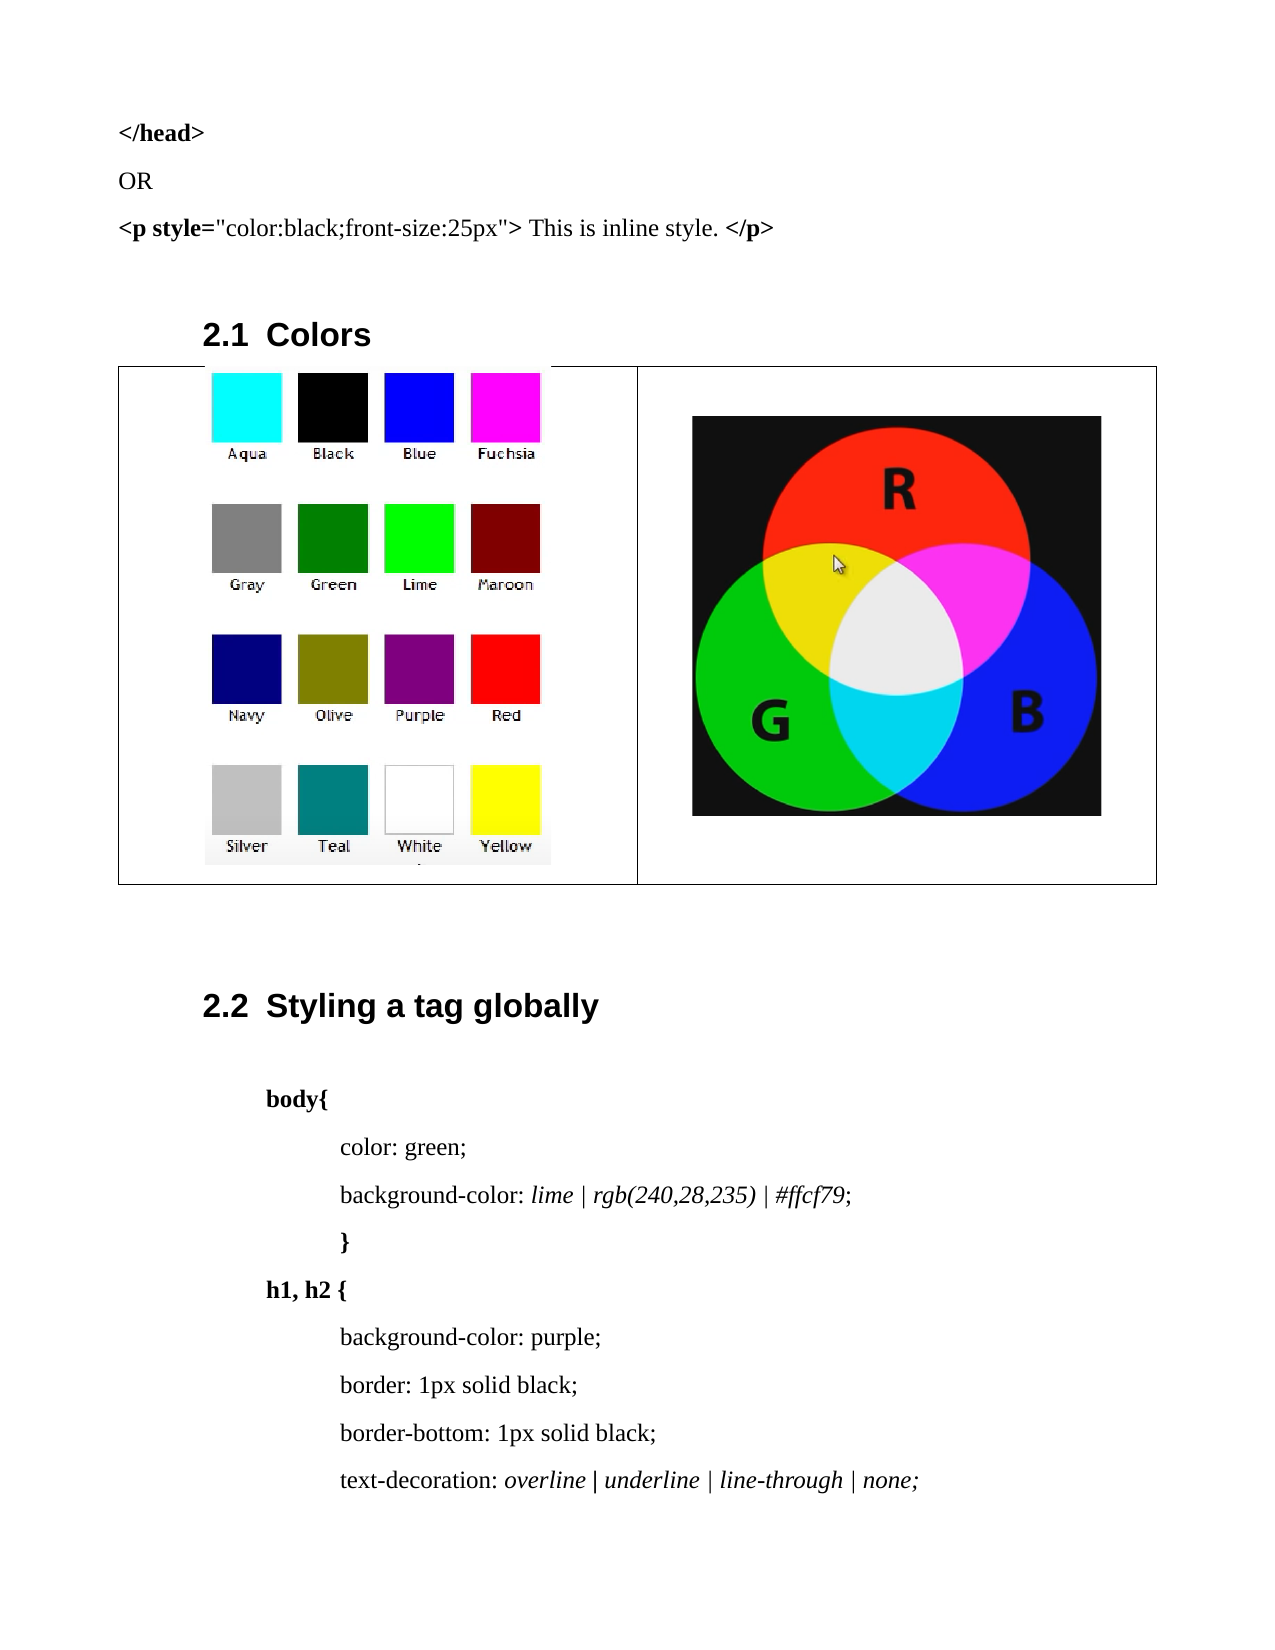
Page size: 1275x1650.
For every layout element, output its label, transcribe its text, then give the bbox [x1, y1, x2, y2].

text </head> [118, 118, 1157, 147]
text color: green; [266, 1132, 1157, 1161]
text border: 1px solid black; [266, 1370, 1157, 1399]
subtitle Colors [193, 315, 1157, 353]
table_header [638, 367, 1156, 883]
text OR [118, 166, 1157, 194]
text h1, h2 { [118, 1275, 1157, 1304]
picture [204, 366, 552, 865]
text <p style="color:black;front-size:25px"> This is inline style. </p> [118, 213, 1157, 242]
text body{ [118, 1084, 1157, 1113]
text text-decoration: overline | underline | line-through | none; [266, 1465, 1157, 1494]
text } [266, 1227, 1157, 1256]
text border-bottom: 1px solid black; [266, 1418, 1157, 1446]
text background-color: lime | rgb(240,28,235) | #ffcf79; [266, 1180, 1157, 1208]
picture [692, 416, 1102, 816]
subtitle Styling a tag globally [193, 986, 1157, 1024]
text background-color: purple; [266, 1322, 1157, 1351]
table_header [119, 367, 637, 883]
